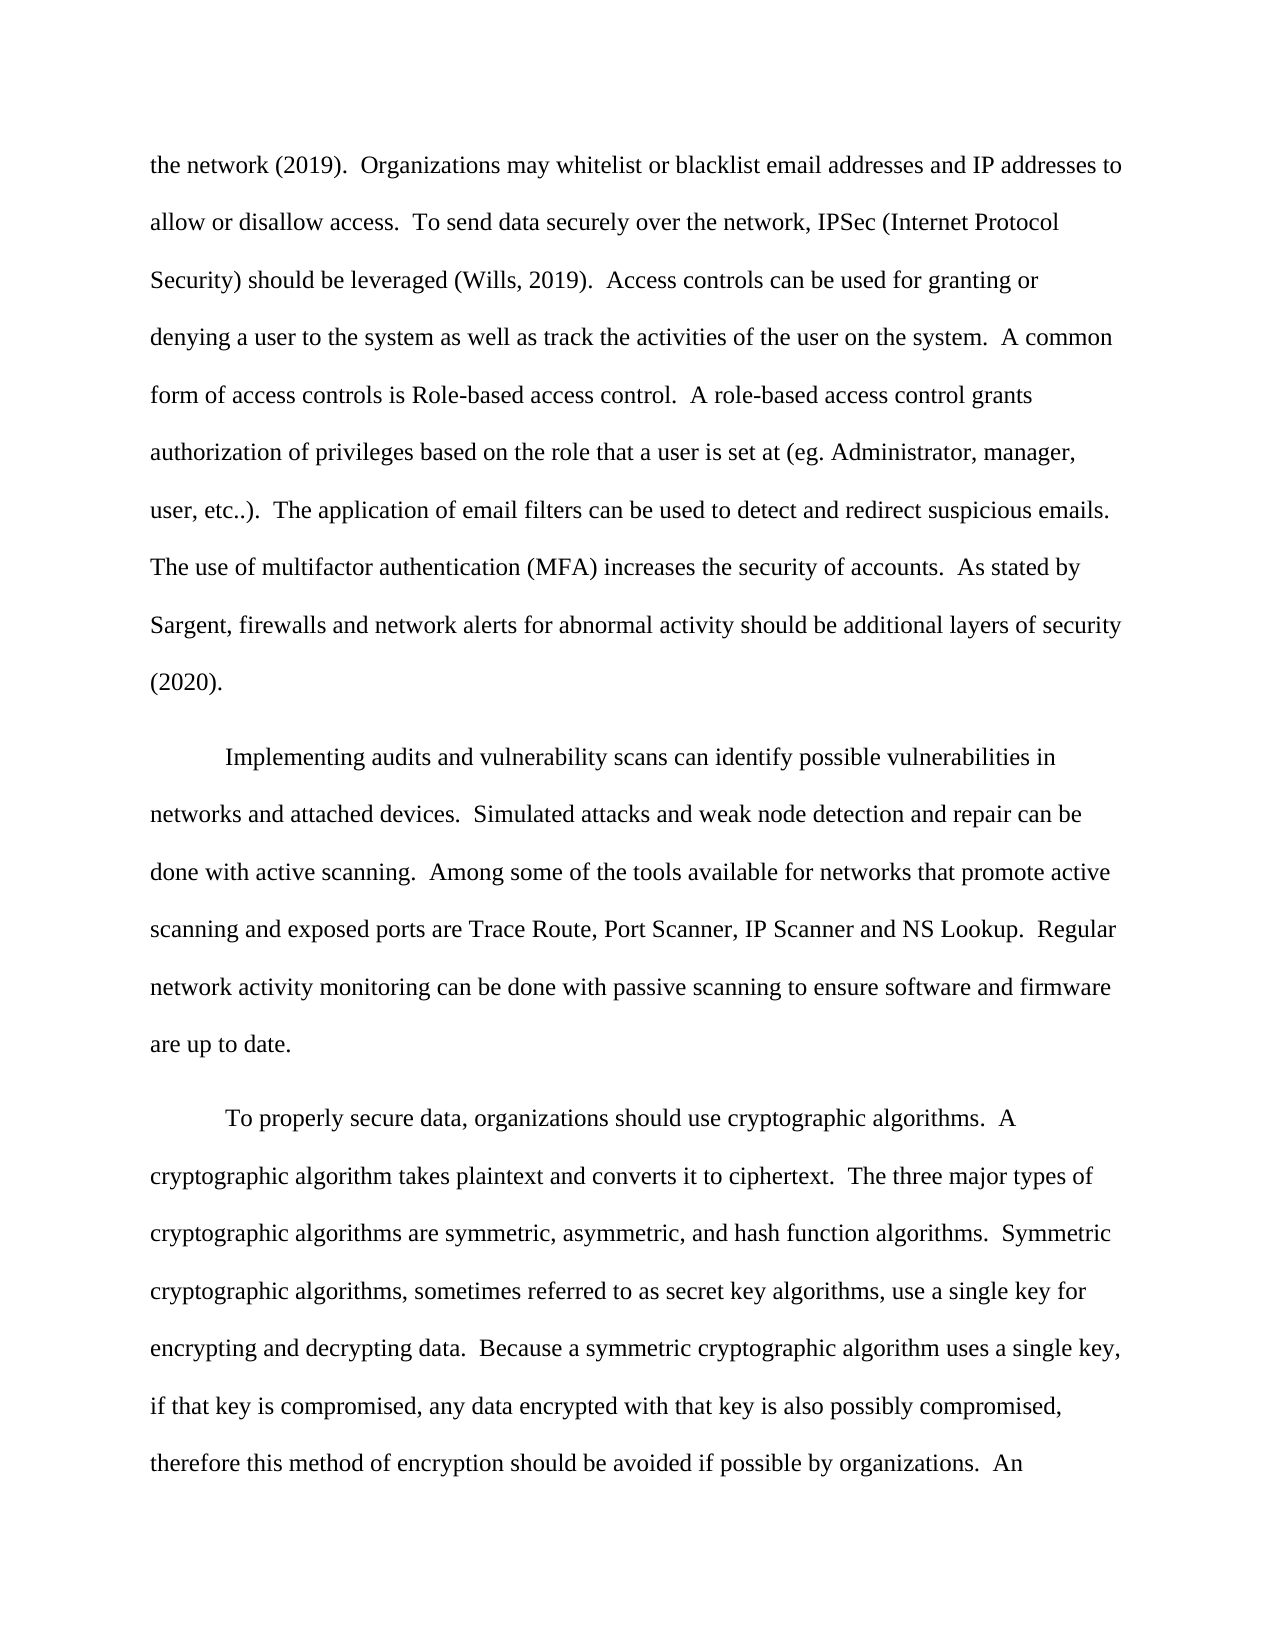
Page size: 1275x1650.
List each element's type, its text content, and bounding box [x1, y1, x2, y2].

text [150, 1103, 1125, 1477]
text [150, 150, 1125, 696]
text Implementing audits and vulnerability scans can identify possible vulnerabilities in networks and attached devices. Simulated attacks and weak node detection and repair can be done with active scanning. Among some of the tools available for networks that promote active scanning and exposed ports are Trace Route, Port Scanner, IP Scanner and NS Lookup. Regular network activity monitoring can be done with passive scanning to ensure software and firmware are up to date. [150, 742, 1125, 1058]
